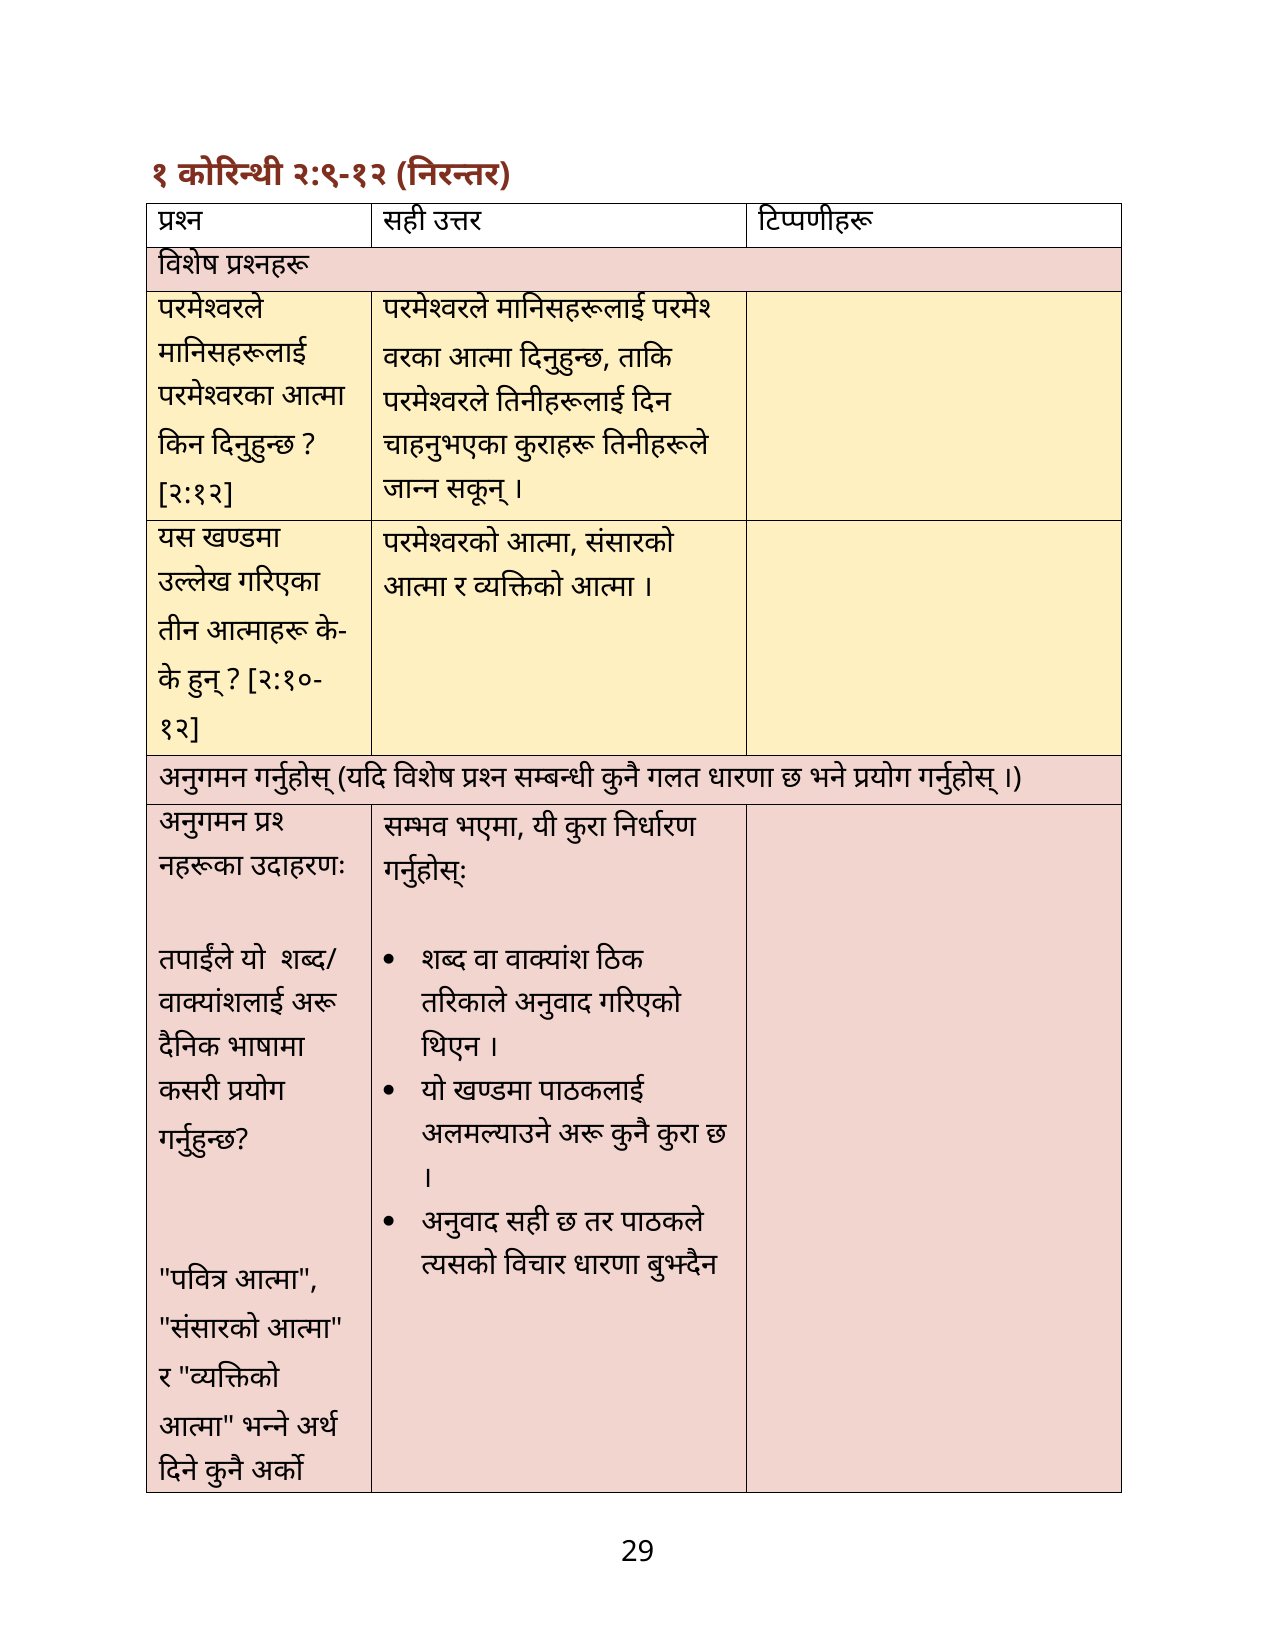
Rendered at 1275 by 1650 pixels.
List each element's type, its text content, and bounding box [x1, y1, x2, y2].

table_cell [747, 805, 1121, 1492]
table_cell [372, 805, 746, 1492]
table_header प्रश्‍न [147, 204, 371, 247]
table_cell परमेश्‍वरको आत्मा, संसारको आत्मा र व्यक्तिको आत्मा । [372, 521, 746, 755]
subtitle १ कोरिन्थी २:९-१२ (निरन्तर) [150, 150, 1125, 199]
table_cell यस खण्डमा उल्लेख गरिएका तीन आत्माहरू के-के हुन् ? [२:१०-१२] [147, 521, 371, 755]
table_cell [147, 805, 371, 1492]
table_header टिप्पणीहरू [747, 204, 1121, 247]
table_cell [747, 292, 1121, 520]
table_header सही उत्तर [372, 204, 746, 247]
table_cell अनुगमन गर्नुहोस् (यदि विशेष प्रश्न सम्बन्धी कुनै गलत धारणा छ भने प्रयोग गर्नुहोस् ।) [147, 756, 1121, 804]
table_cell परमेश्‍वरले मानिसहरूलाई परमेश्‍वरका आत्मा दिनुहुन्छ, ताकि परमेश्‍वरले तिनीहरूलाई दिन चाहनुभएका कुराहरू तिनीहरूले जान्‍न सकून् । [372, 292, 746, 520]
table_cell परमेश्‍वरले मानिसहरूलाई परमेश्‍वरका आत्मा किन दिनुहुन्छ ? [२:१२] [147, 292, 371, 520]
table_cell [747, 521, 1121, 755]
table_cell विशेष प्रश्‍नहरू [147, 248, 1121, 291]
